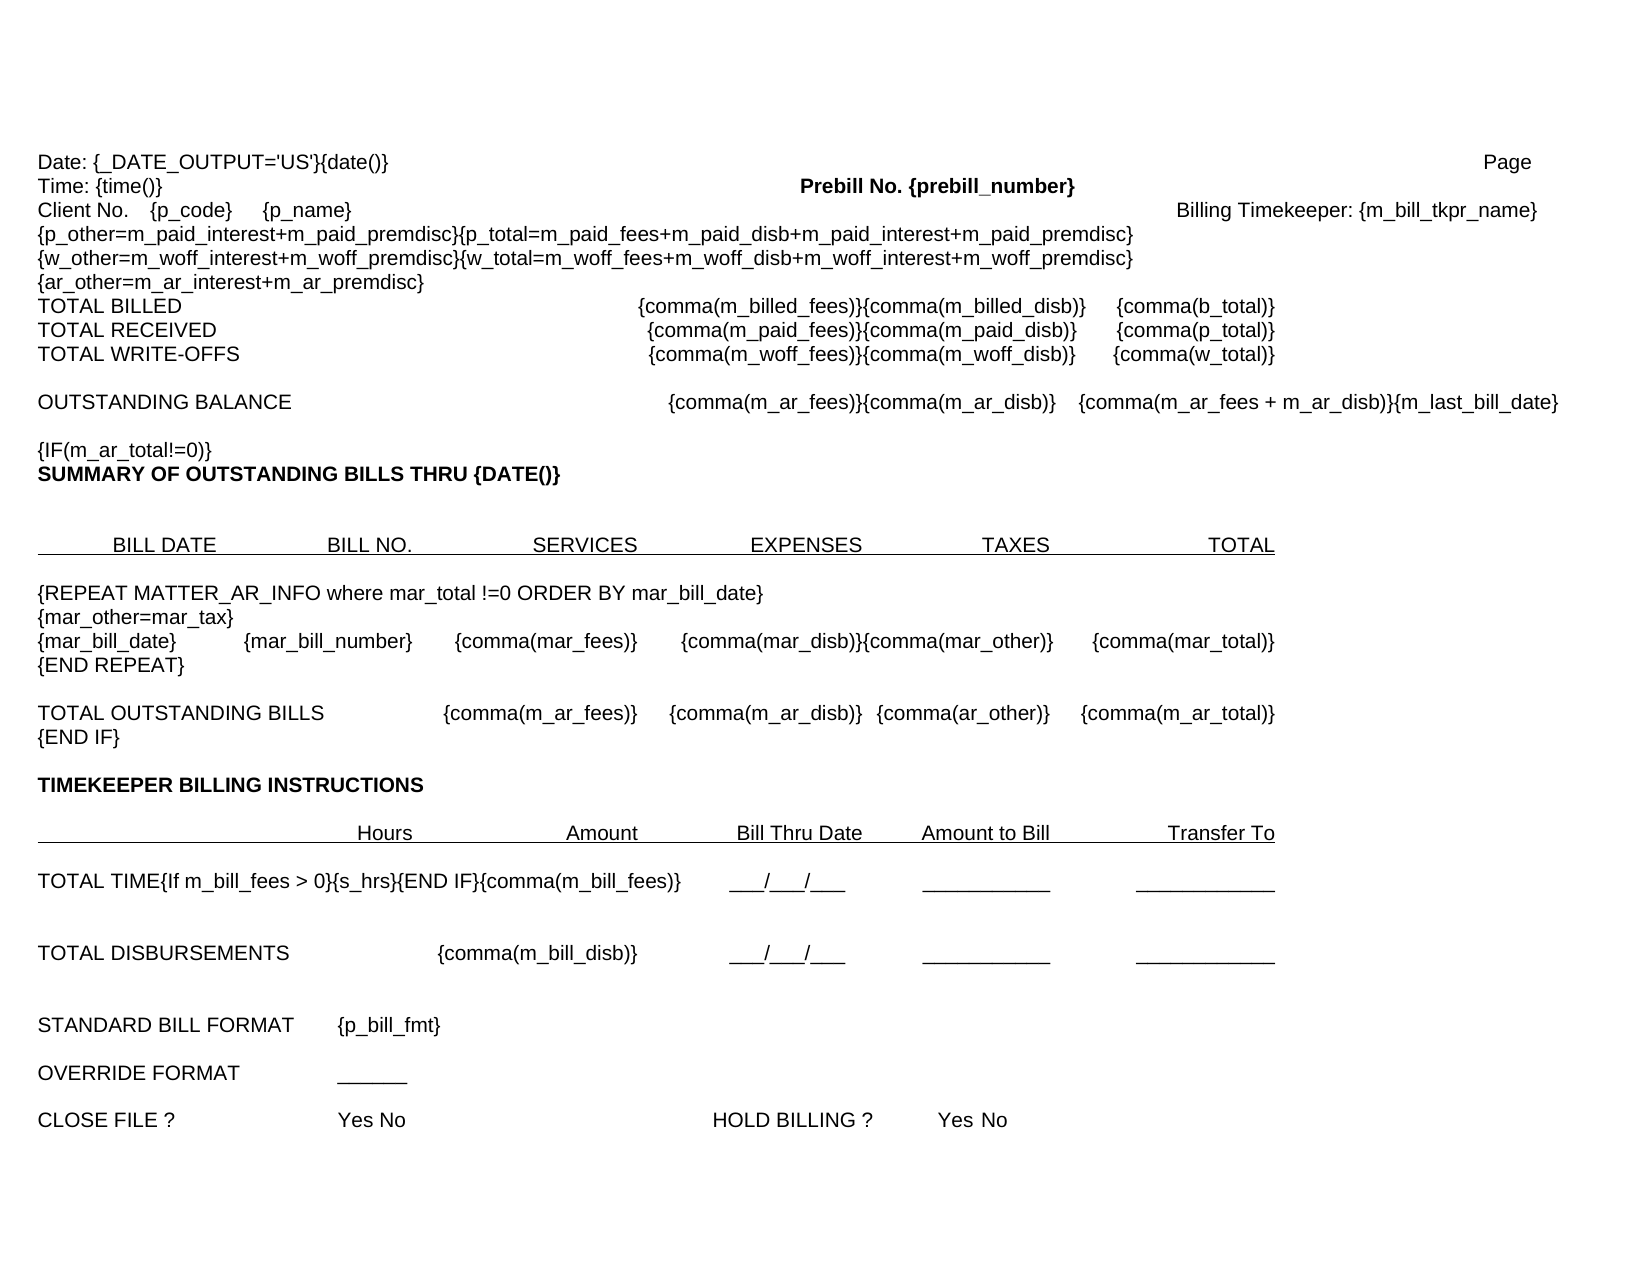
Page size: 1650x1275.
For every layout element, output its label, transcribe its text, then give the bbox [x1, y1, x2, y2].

text {mar_bill_date} {mar_bill_number} {comma(mar_fees)} {comma(mar_disb)} {comma(mar_other)} {comma(mar_total)} [37, 629, 1581, 653]
text {END IF} [37, 725, 1581, 749]
text CLOSE FILE ? Yes No HOLD BILLING ? Yes No [37, 1108, 1581, 1132]
text TOTAL RECEIVED {comma(m_paid_fees)} {comma(m_paid_disb)} {comma(p_total)} [37, 318, 1581, 342]
text {END REPEAT} [37, 653, 1581, 677]
text {p_other=m_paid_interest+m_paid_premdisc}{p_total=m_paid_fees+m_paid_disb+m_paid_interest+m_paid_premdisc} [37, 222, 1581, 246]
text TOTAL WRITE-OFFS {comma(m_woff_fees)} {comma(m_woff_disb)} {comma(w_total)} [37, 342, 1581, 366]
text OUTSTANDING BALANCE {comma(m_ar_fees)} {comma(m_ar_disb)} {comma(m_ar_fees + m_ar_disb)} {m_last_bill_date} [37, 389, 1581, 413]
subtitle SUMMARY OF OUTSTANDING BILLS THRU {DATE()} [37, 461, 1581, 485]
text TOTAL DISBURSEMENTS {comma(m_bill_disb)} ___/___/___ ___________ ____________ [37, 941, 1581, 964]
text BILL DATE BILL NO. SERVICES EXPENSES TAXES TOTAL [37, 533, 1581, 557]
text {ar_other=m_ar_interest+m_ar_premdisc} [37, 270, 1581, 294]
text Hours Amount Bill Thru Date Amount to Bill Transfer To [37, 821, 1581, 845]
text TOTAL TIME {If m_bill_fees > 0}{s_hrs}{END IF} {comma(m_bill_fees)} ___/___/___ ___________ ____________ [37, 869, 1581, 893]
text TOTAL BILLED {comma(m_billed_fees)} {comma(m_billed_disb)} {comma(b_total)} [37, 294, 1581, 318]
text {IF(m_ar_total!=0)} [37, 437, 1581, 461]
text OVERRIDE FORMAT ______ [37, 1060, 1581, 1084]
text TOTAL OUTSTANDING BILLS {comma(m_ar_fees)} {comma(m_ar_disb)} {comma(ar_other)} {comma(m_ar_total)} [37, 701, 1581, 725]
text {REPEAT MATTER_AR_INFO where mar_total !=0 ORDER BY mar_bill_date} [37, 581, 1581, 605]
text STANDARD BILL FORMAT {p_bill_fmt} [37, 1012, 1581, 1036]
text {mar_other=mar_tax} [37, 605, 1581, 629]
text {w_other=m_woff_interest+m_woff_premdisc}{w_total=m_woff_fees+m_woff_disb+m_woff_interest+m_woff_premdisc} [37, 246, 1581, 270]
text TIMEKEEPER BILLING INSTRUCTIONS [37, 773, 1581, 797]
